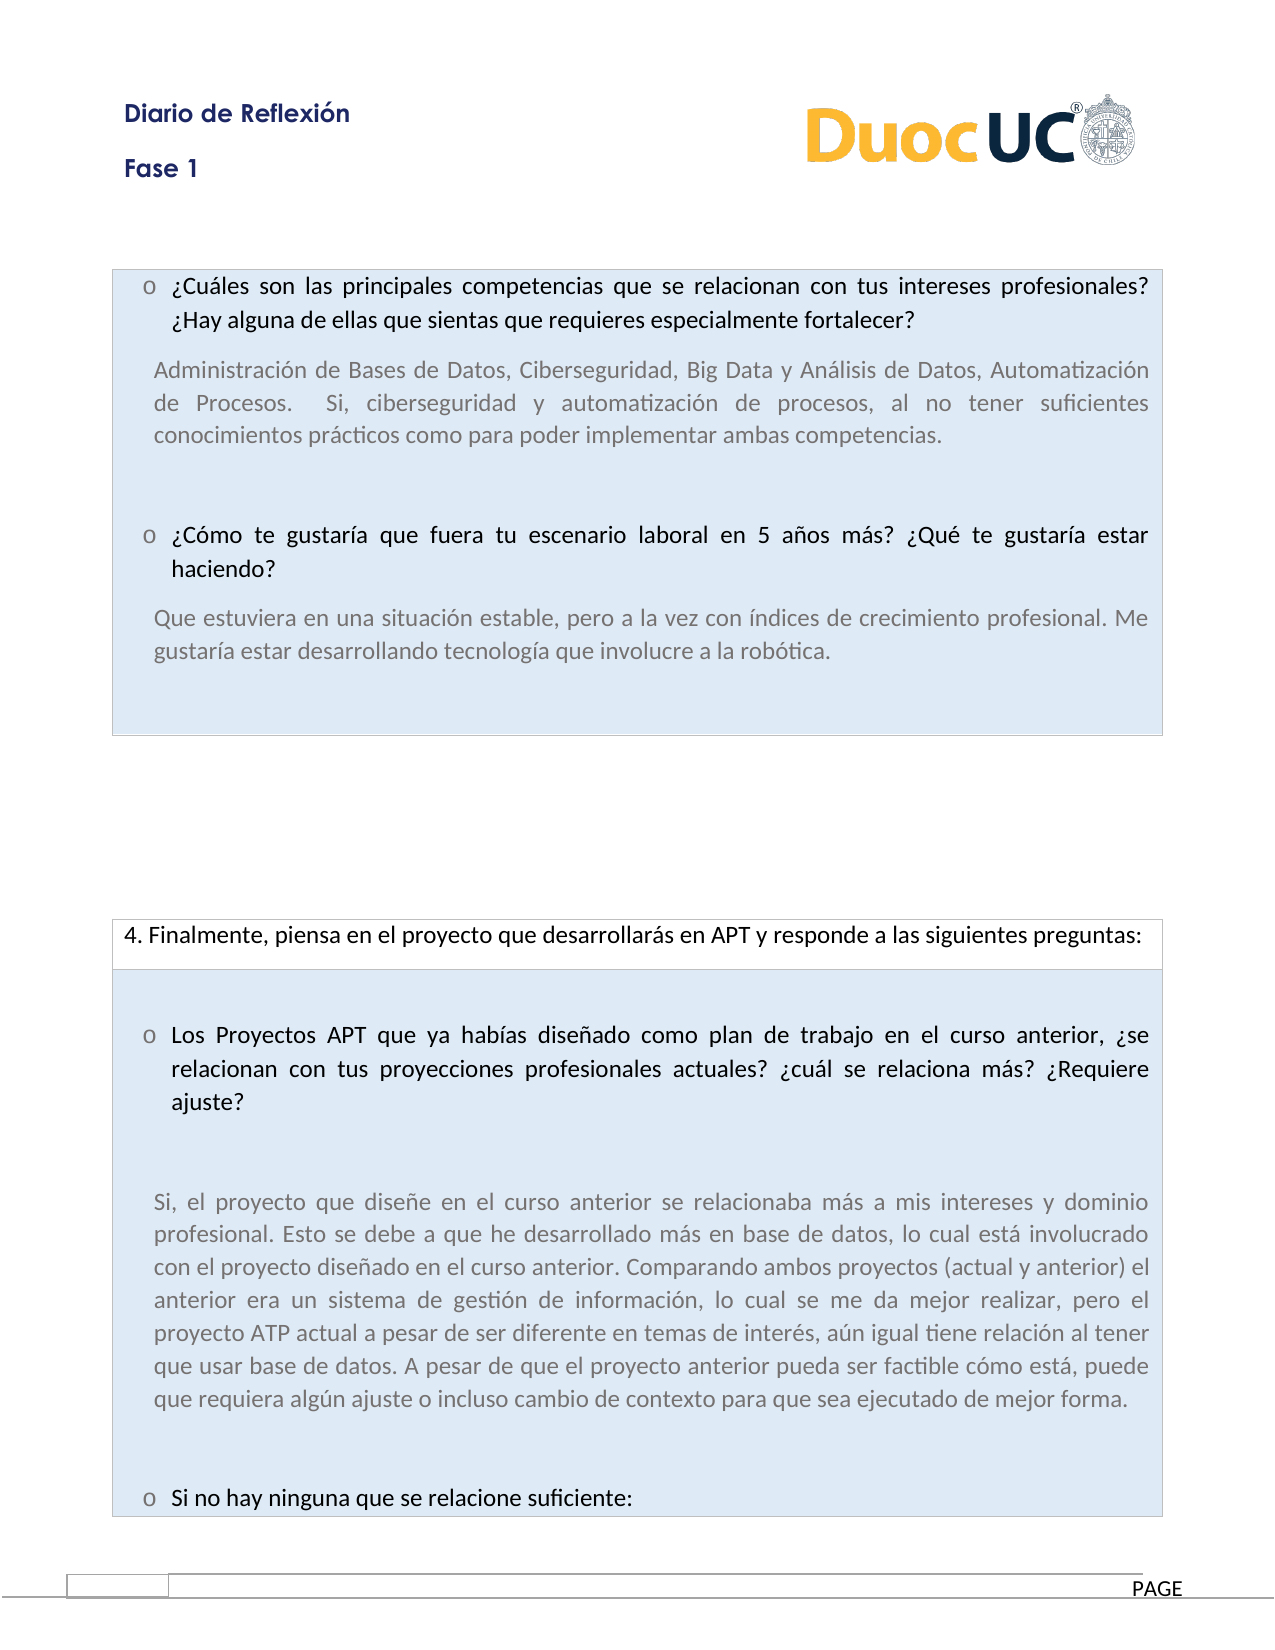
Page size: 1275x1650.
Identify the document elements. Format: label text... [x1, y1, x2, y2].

table_header 4. Finalmente, piensa en el proyecto que desarrollarás en APT y responde a las siguientes preguntas: [113, 920, 1162, 969]
picture [807, 94, 1135, 165]
